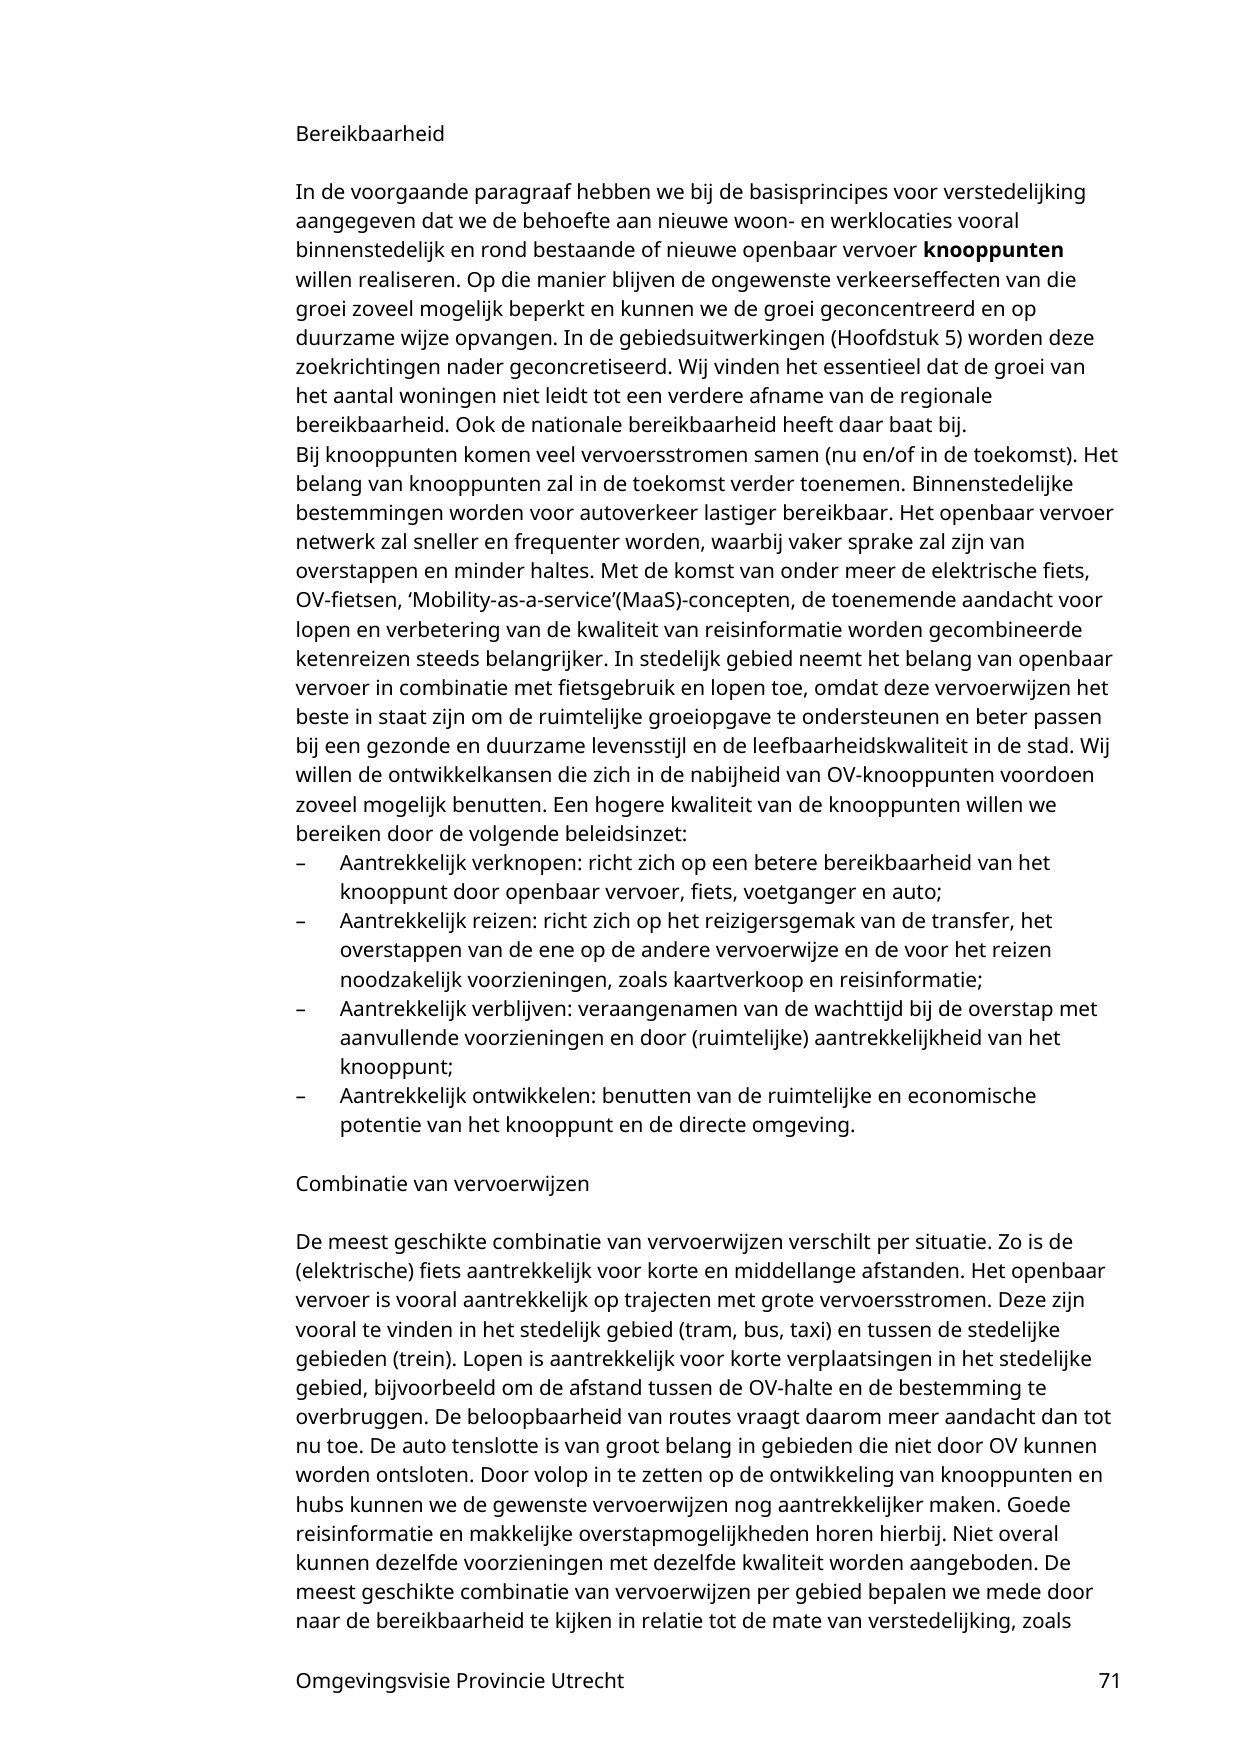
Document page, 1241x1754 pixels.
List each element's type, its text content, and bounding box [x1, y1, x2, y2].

text – Aantrekkelijk verblijven: veraangenamen van de wachttijd bij de overstap met aanvullende voorzieningen en door (ruimtelijke) aantrekkelijkheid van het knooppunt; [295, 993, 1122, 1081]
text – Aantrekkelijk reizen: richt zich op het reizigersgemak van de transfer, het overstappen van de ene op de andere vervoerwijze en de voor het reizen noodzakelijk voorzieningen, zoals kaartverkoop en reisinformatie; [295, 906, 1122, 993]
text Bij knooppunten komen veel vervoersstromen samen (nu en/of in de toekomst). Het belang van knooppunten zal in de toekomst verder toenemen. Binnenstedelijke bestemmingen worden voor autoverkeer lastiger bereikbaar. Het openbaar vervoer netwerk zal sneller en frequenter worden, waarbij vaker sprake zal zijn van overstappen en minder haltes. Met de komst van onder meer de elektrische fiets, OV-fietsen, ‘Mobility-as-a-service’(MaaS)-concepten, de toenemende aandacht voor lopen en verbetering van de kwaliteit van reisinformatie worden gecombineerde ketenreizen steeds belangrijker. In stedelijk gebied neemt het belang van openbaar vervoer in combinatie met fietsgebruik en lopen toe, omdat deze vervoerwijzen het beste in staat zijn om de ruimtelijke groeiopgave te ondersteunen en beter passen bij een gezonde en duurzame levensstijl en de leefbaarheidskwaliteit in de stad. Wij willen de ontwikkelkansen die zich in de nabijheid van OV-knooppunten voordoen zoveel mogelijk benutten. Een hogere kwaliteit van de knooppunten willen we bereiken door de volgende beleidsinzet: [295, 439, 1122, 847]
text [295, 1226, 1122, 1635]
text – Aantrekkelijk verknopen: richt zich op een betere bereikbaarheid van het knooppunt door openbaar vervoer, fiets, voetganger en auto; [295, 847, 1122, 906]
text In de voorgaande paragraaf hebben we bij de basisprincipes voor verstedelijking aangegeven dat we de behoefte aan nieuwe woon- en werklocaties vooral binnenstedelijk en rond bestaande of nieuwe openbaar vervoer knooppunten willen realiseren. Op die manier blijven de ongewenste verkeerseffecten van die groei zoveel mogelijk beperkt en kunnen we de groei geconcentreerd en op duurzame wijze opvangen. In de gebiedsuitwerkingen (Hoofdstuk 5) worden deze zoekrichtingen nader geconcretiseerd. Wij vinden het essentieel dat de groei van het aantal woningen niet leidt tot een verdere afname van de regionale bereikbaarheid. Ook de nationale bereikbaarheid heeft daar baat bij. [295, 176, 1122, 439]
text Bereikbaarheid [118, 118, 1122, 147]
text Combinatie van vervoerwijzen [118, 1168, 1122, 1197]
text – Aantrekkelijk ontwikkelen: benutten van de ruimtelijke en economische potentie van het knooppunt en de directe omgeving. [295, 1081, 1122, 1139]
